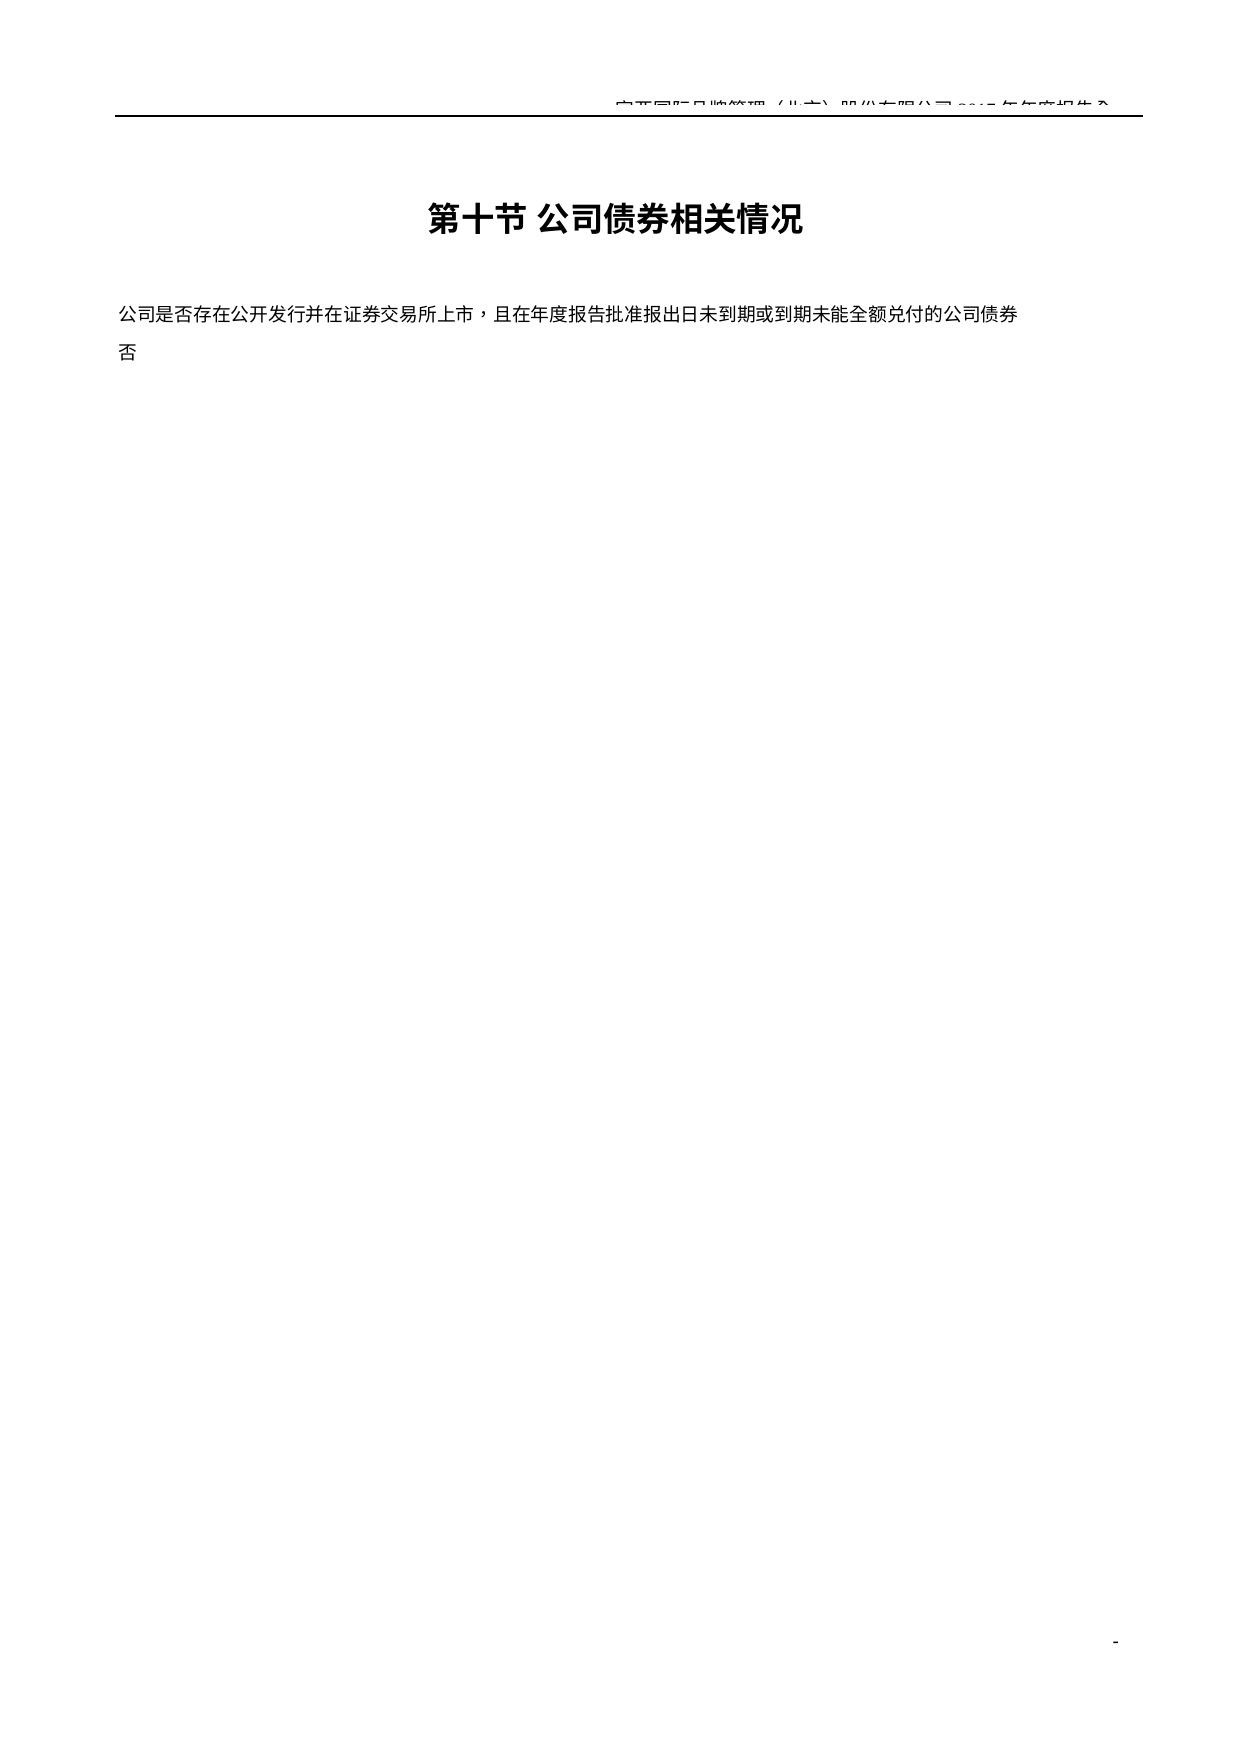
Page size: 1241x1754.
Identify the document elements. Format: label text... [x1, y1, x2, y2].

subtitle 第十节 公司债券相关情况 [428, 196, 1138, 241]
text 公司是否存在公开发行并在证券交易所上市，且在年度报告批准报出日未到期或到期未能全额兑付的公司债券 否 [118, 302, 1020, 365]
